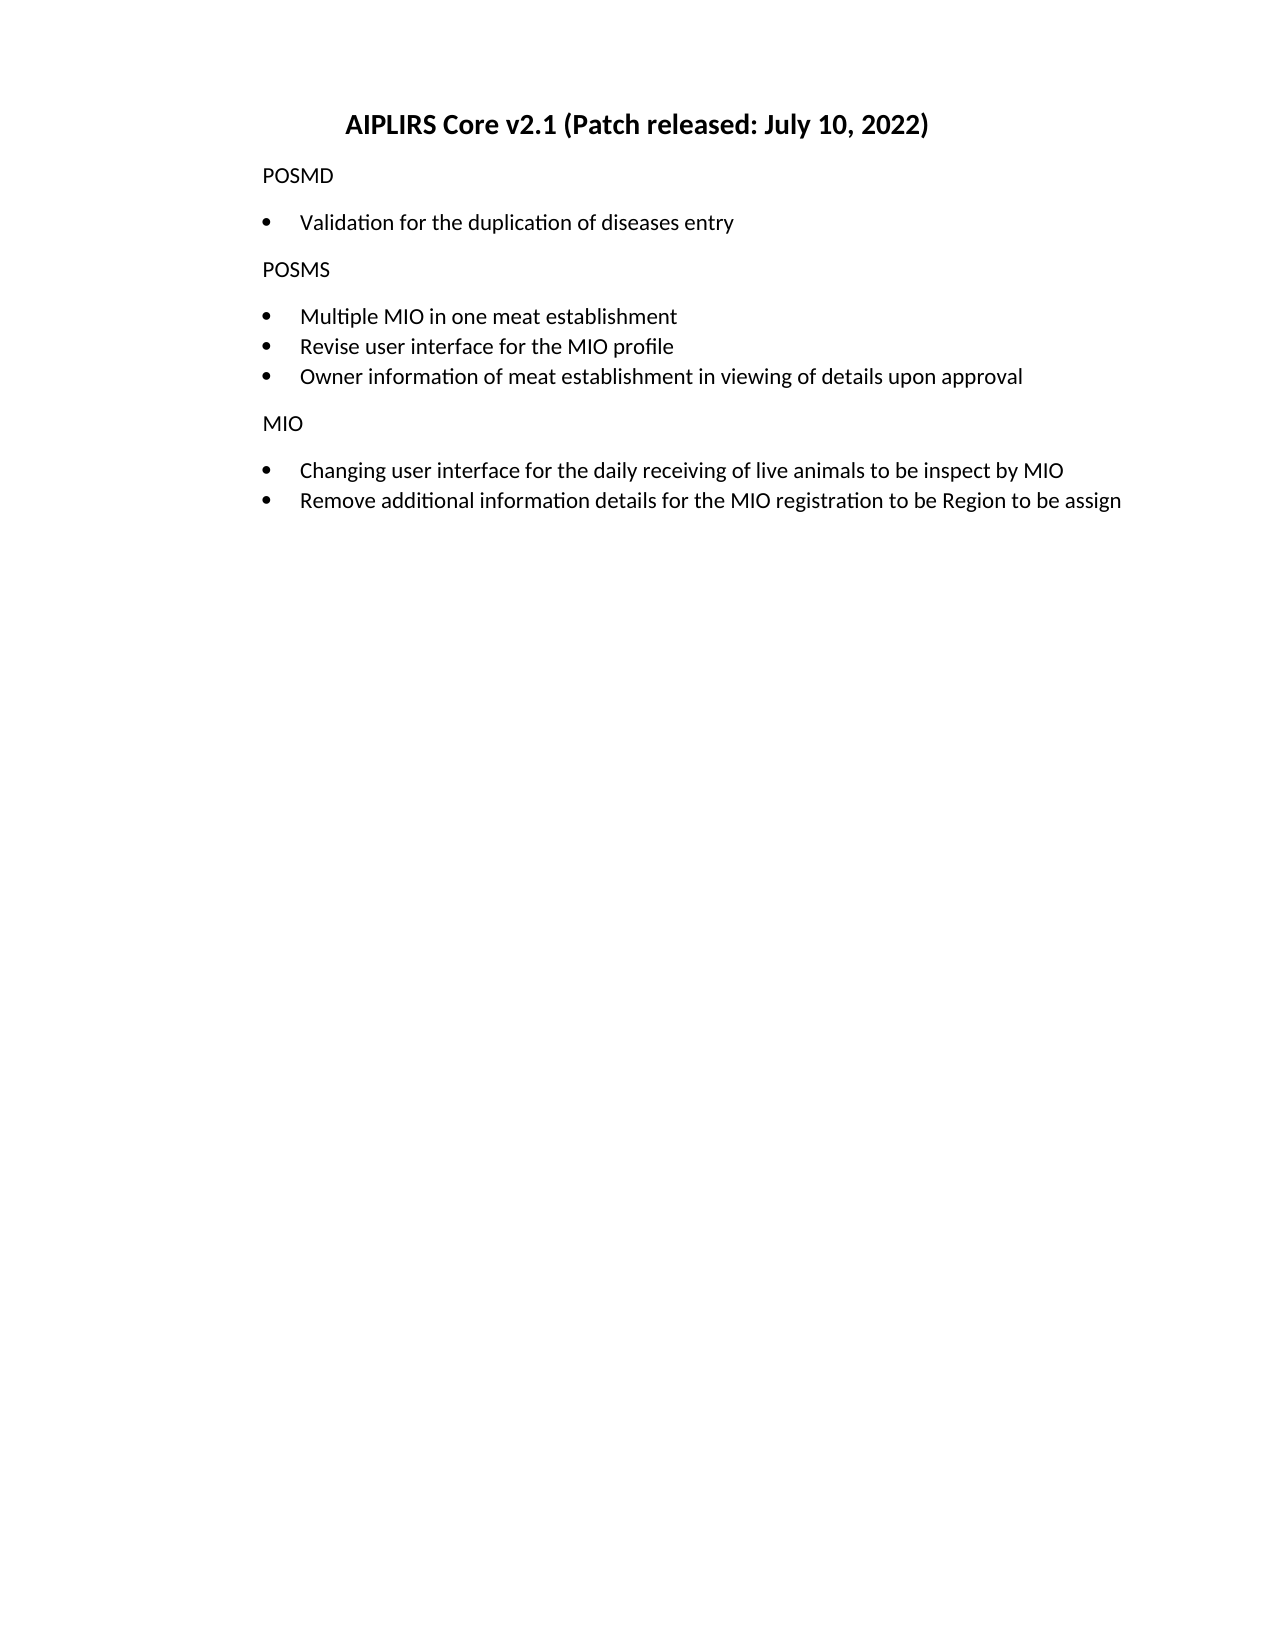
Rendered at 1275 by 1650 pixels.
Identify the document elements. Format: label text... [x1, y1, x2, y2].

text POSMS [225, 255, 1125, 283]
list Remove additional information details for the MIO registration to be Region to be assign [262, 486, 1125, 514]
list Revise user interface for the MIO profile [262, 332, 1125, 360]
list Changing user interface for the daily receiving of live animals to be inspect by MIO [262, 456, 1125, 484]
list Owner information of meat establishment in viewing of details upon approval [262, 362, 1125, 390]
text MIO [225, 409, 1125, 437]
text POSMD [187, 161, 1125, 189]
text AIPLIRS Core v2.1 (Patch released: July 10, 2022) [150, 106, 1125, 142]
list Validation for the duplication of diseases entry [262, 208, 1125, 236]
list Multiple MIO in one meat establishment [262, 302, 1125, 330]
